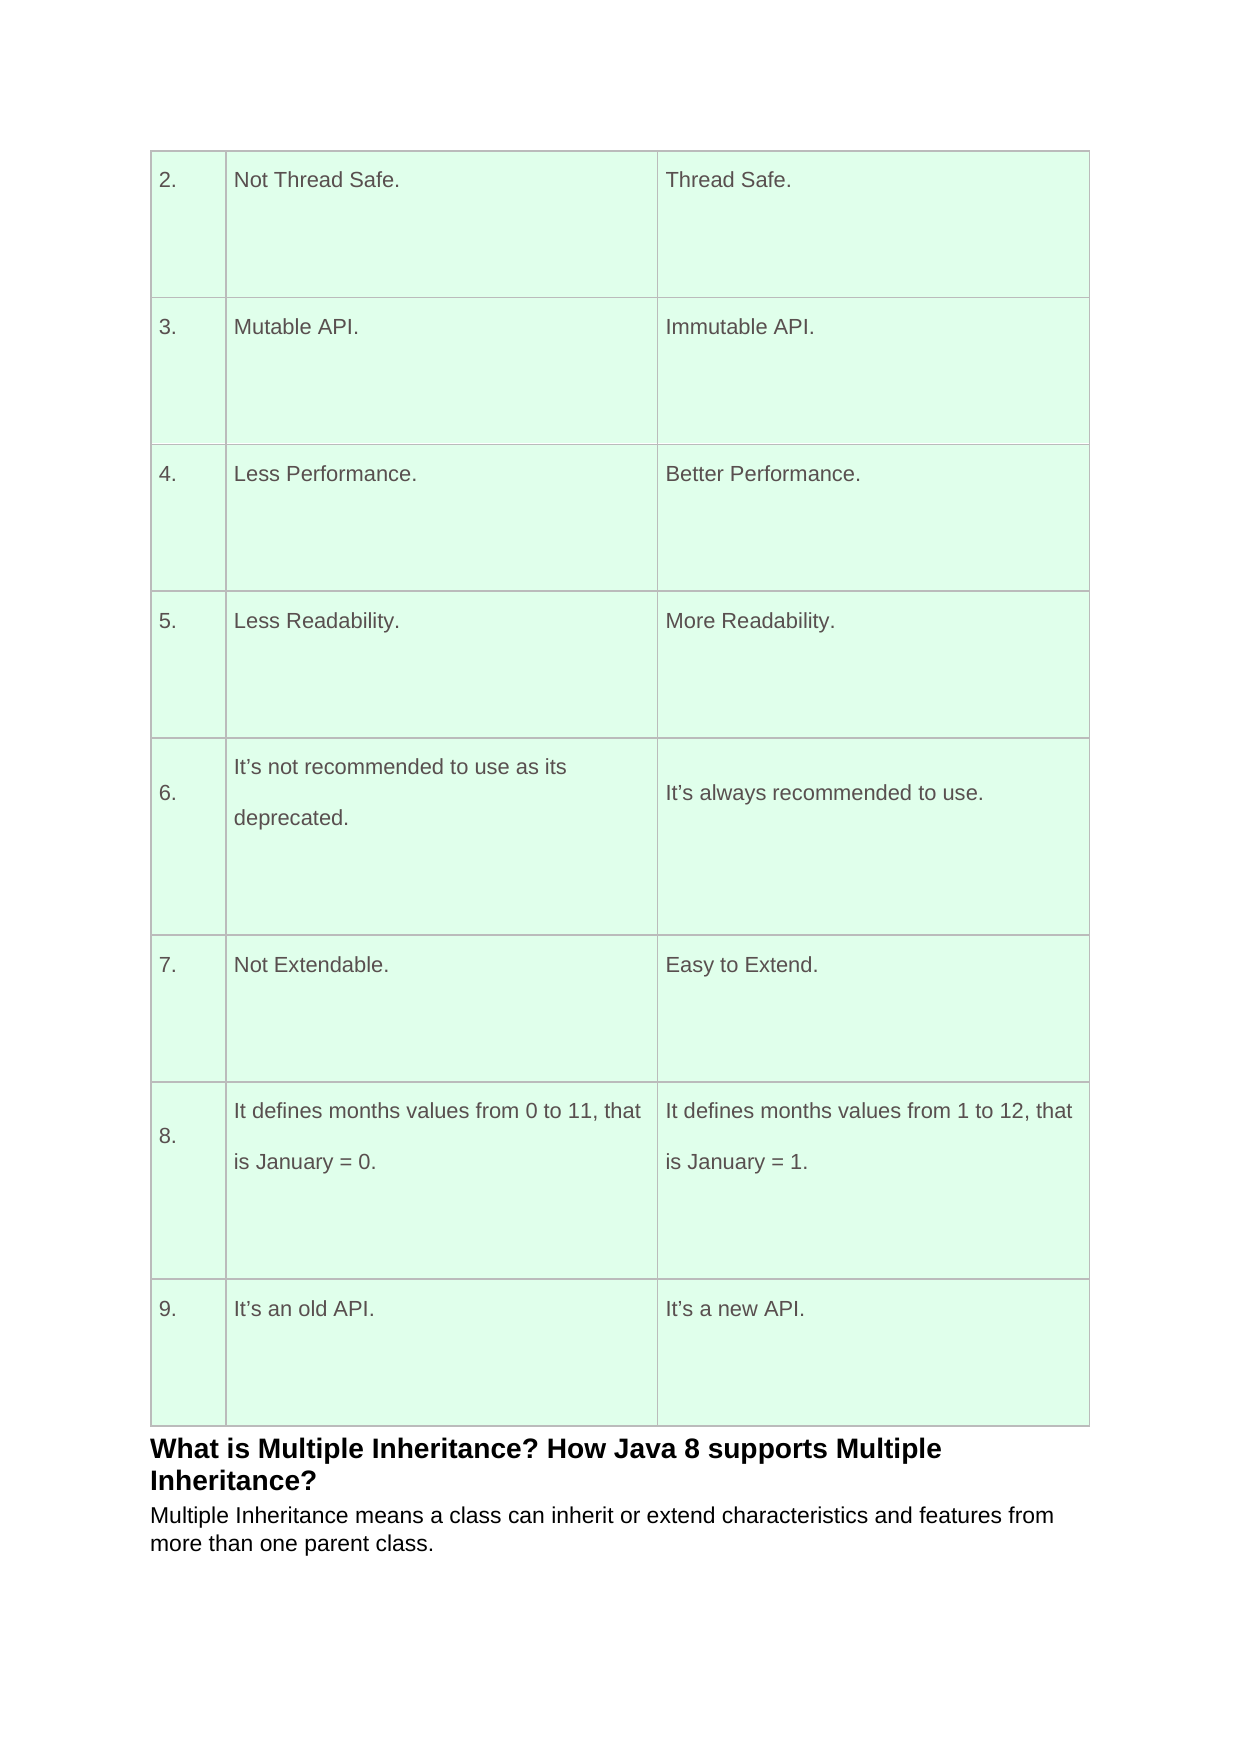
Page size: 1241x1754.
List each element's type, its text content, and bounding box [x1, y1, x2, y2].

table_cell 8. [152, 1083, 225, 1278]
table_cell 3. [152, 298, 225, 443]
table_cell Immutable API. [658, 298, 1089, 443]
table_cell Not Extendable. [227, 936, 657, 1081]
table_cell 7. [152, 936, 225, 1081]
table_cell It defines months values from 1 to 12, that is January = 1. [658, 1083, 1089, 1278]
table_cell 5. [152, 592, 225, 737]
table_cell It’s a new API. [658, 1280, 1089, 1425]
table_cell Less Performance. [227, 445, 657, 590]
table_cell Thread Safe. [658, 152, 1089, 297]
table_cell It’s not recommended to use as its deprecated. [227, 739, 657, 934]
subtitle What is Multiple Inheritance? How Java 8 supports Multiple Inheritance? [150, 1432, 1090, 1496]
table_cell 2. [152, 152, 225, 297]
table_cell Easy to Extend. [658, 936, 1089, 1081]
table_cell More Readability. [658, 592, 1089, 737]
table_cell It defines months values from 0 to 11, that is January = 0. [227, 1083, 657, 1278]
table_cell Mutable API. [227, 298, 657, 443]
table_cell It’s always recommended to use. [658, 739, 1089, 934]
table_cell It’s an old API. [227, 1280, 657, 1425]
table_cell 6. [152, 739, 225, 934]
text Multiple Inheritance means a class can inherit or extend characteristics and features from more than one parent class. [150, 1502, 1090, 1556]
table_cell Better Performance. [658, 445, 1089, 590]
table_cell 9. [152, 1280, 225, 1425]
table_cell 4. [152, 445, 225, 590]
table_cell Not Thread Safe. [227, 152, 657, 297]
table_cell Less Readability. [227, 592, 657, 737]
